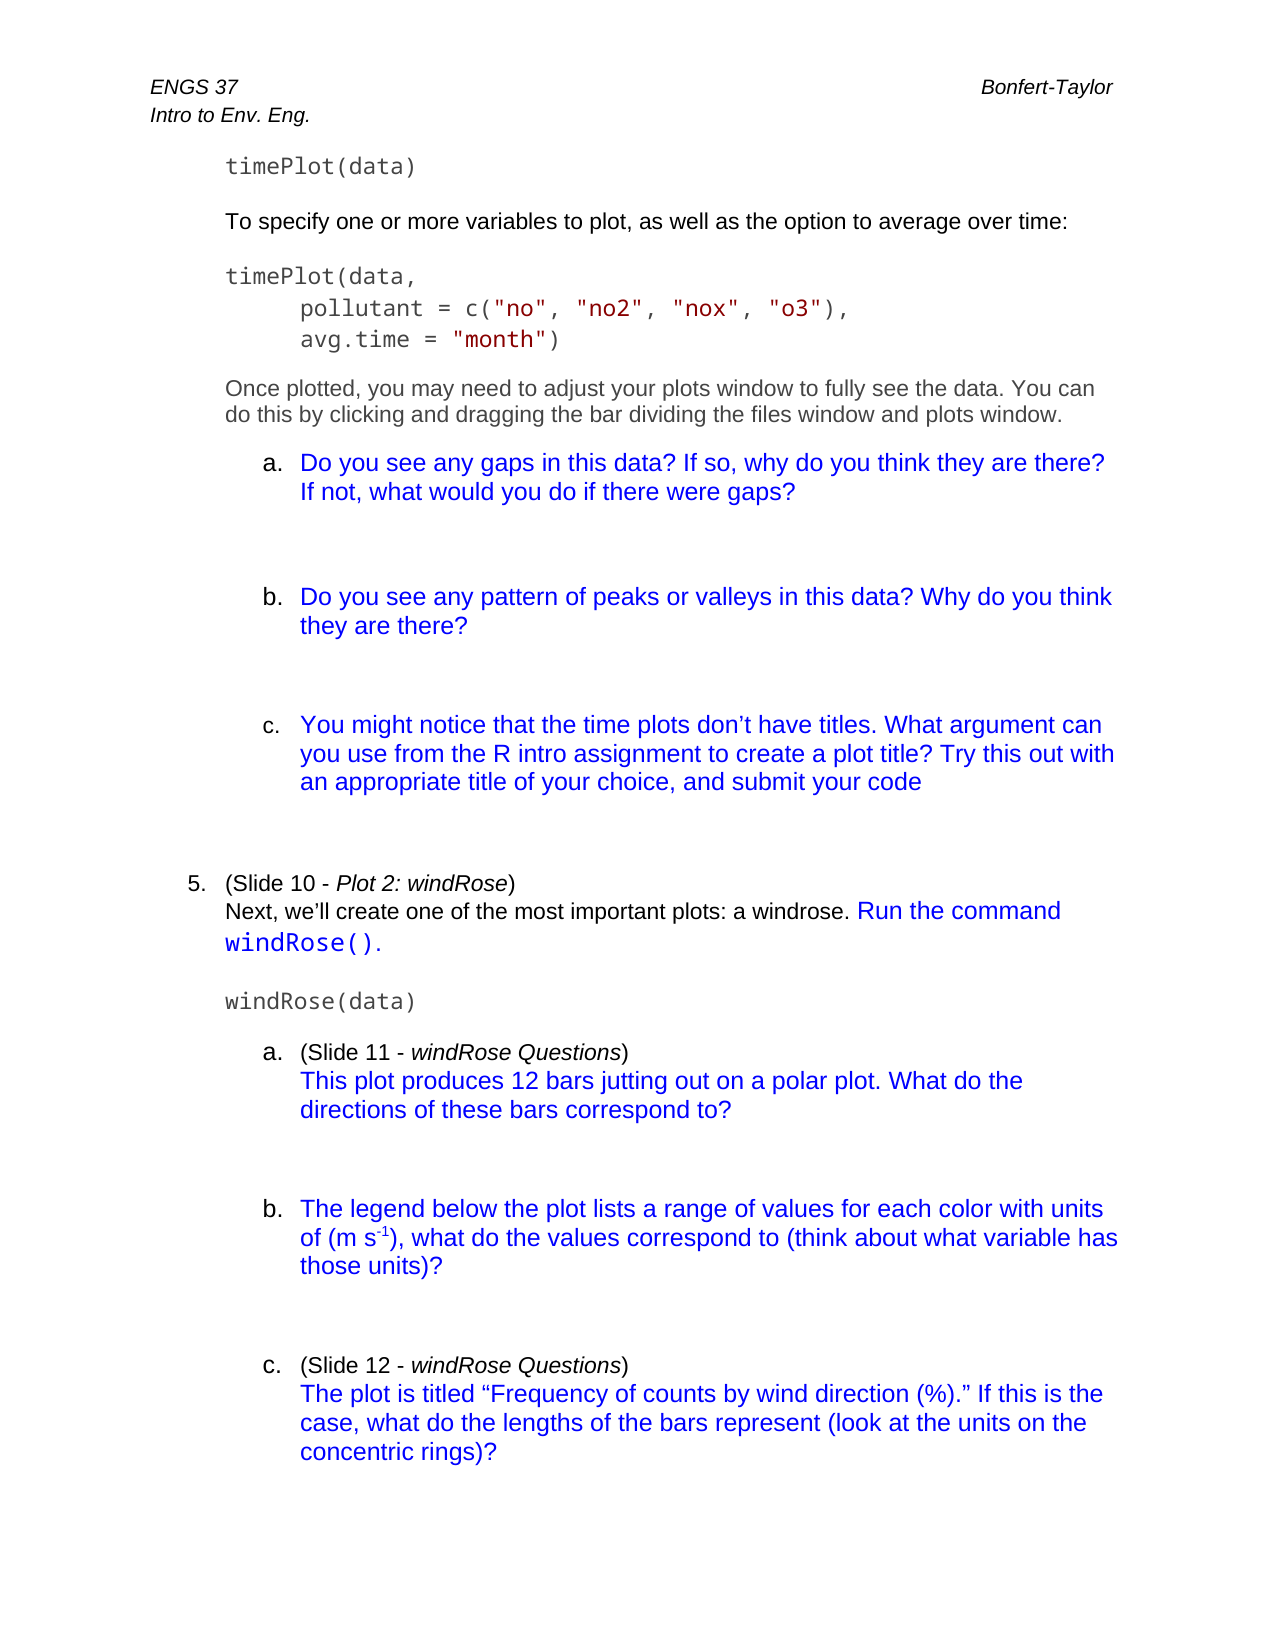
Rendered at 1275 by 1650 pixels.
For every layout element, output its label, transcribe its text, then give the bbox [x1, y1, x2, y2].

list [187, 150, 1125, 354]
list (Slide 11 - windRose Questions) This plot produces 12 bars jutting out on a polar plot. What do the directions of these bars correspond to? [262, 1037, 1125, 1123]
text Once plotted, you may need to adjust your plots window to fully see the data. You can do this by clicking and dragging the bar dividing the files window and plots window. [225, 375, 1125, 428]
list The legend below the plot lists a range of values for each color with units of (m s-1), what do the values correspond to (think about what variable has those units)? [262, 1194, 1125, 1280]
list Do you see any gaps in this data? If so, why do you think they are there? If not, what would you do if there were gaps? [262, 448, 1125, 561]
list (Slide 10 - Plot 2: windRose) Next, we’ll create one of the most important plots: a windrose. Run the command windRose(). windRose(data) [187, 869, 1125, 1016]
list Do you see any pattern of peaks or valleys in this data? Why do you think they are there? [262, 582, 1125, 639]
list You might notice that the time plots don’t have titles. What argument can you use from the R intro assignment to create a plot title? Try this out with an appropriate title of your choice, and submit your code [262, 710, 1125, 849]
list (Slide 12 - windRose Questions) The plot is titled “Frequency of counts by wind direction (%).” If this is the case, what do the lengths of the bars represent (look at the units on the concentric rings)? [262, 1351, 1125, 1466]
